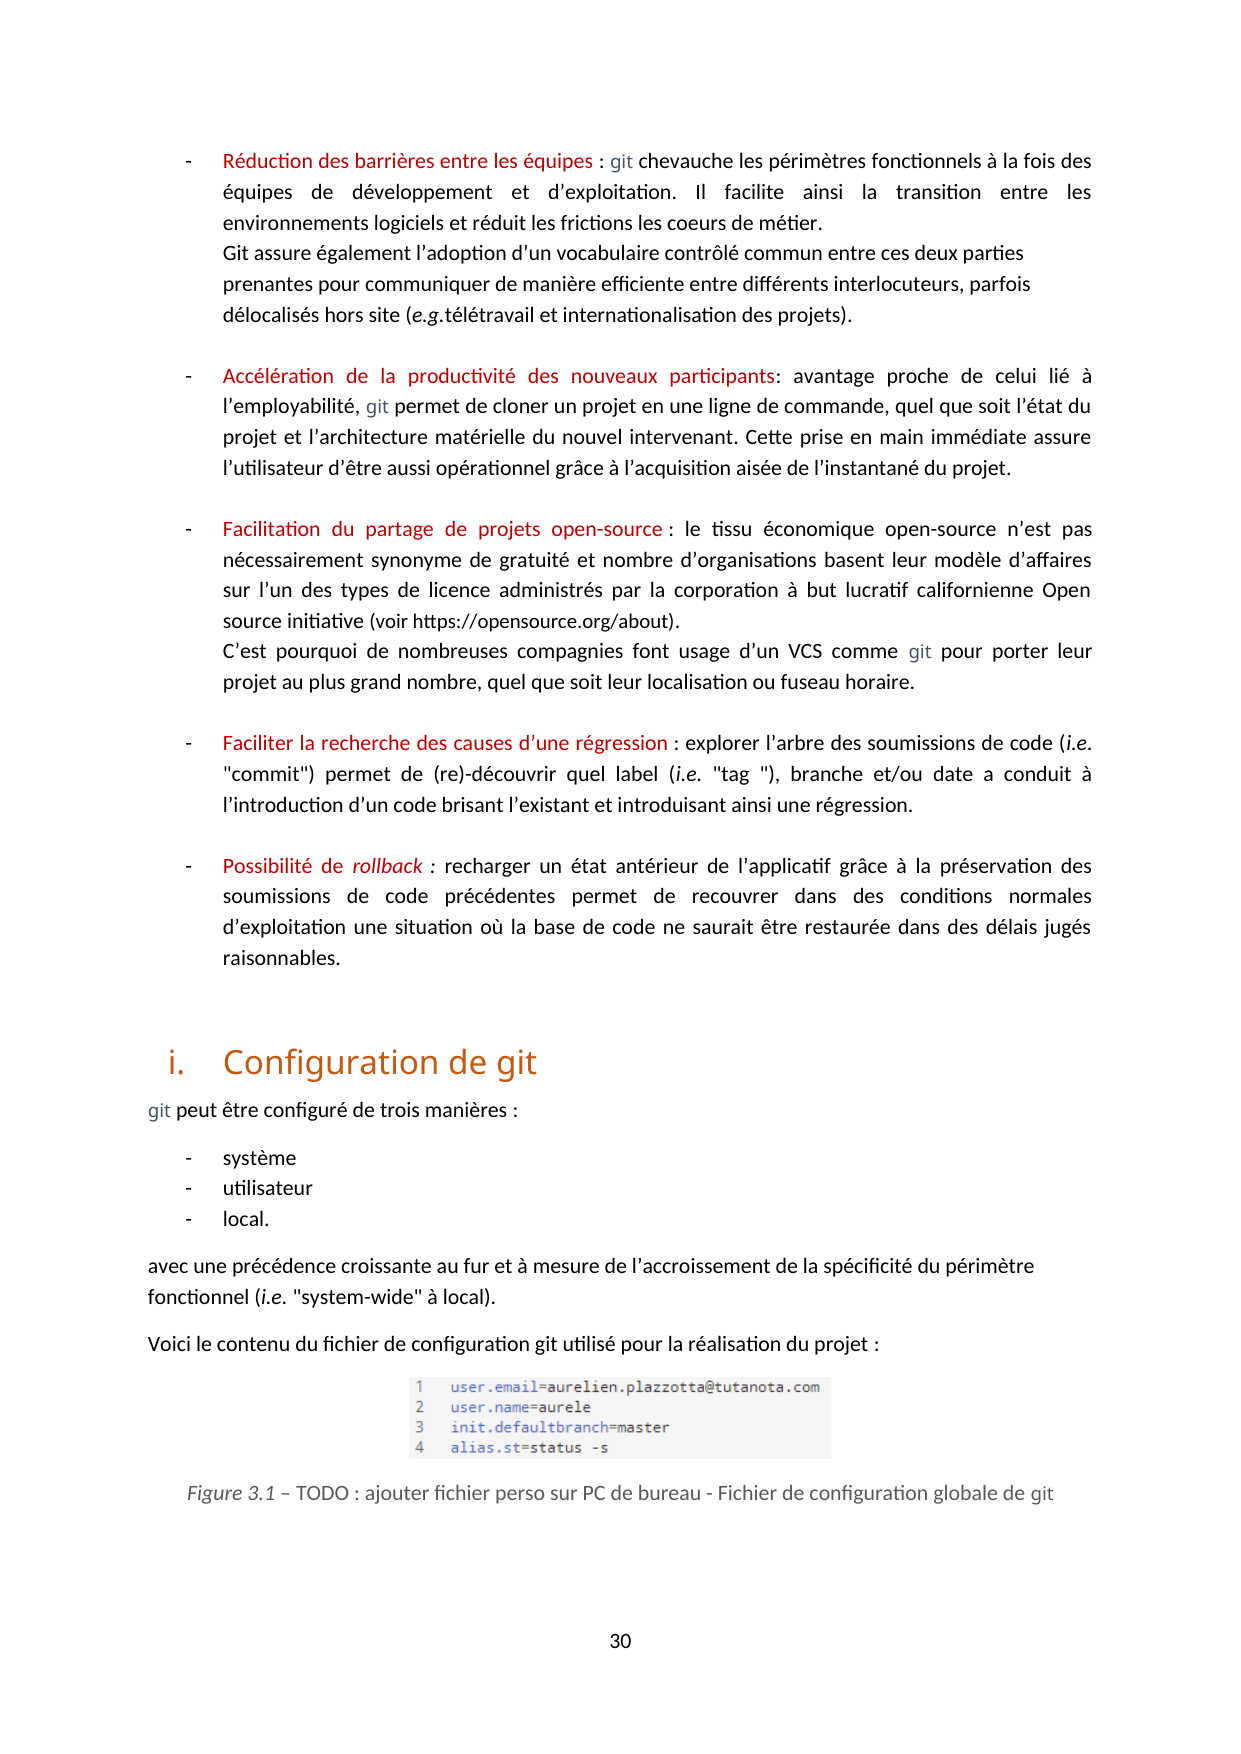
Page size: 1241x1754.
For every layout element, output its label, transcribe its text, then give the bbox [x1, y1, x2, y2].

list Réduction des barrières entre les équipes : git chevauche les périmètres fonctionnels à la fois des équipes de développement et d’exploitation. Il facilite ainsi la transition entre les environnements logiciels et réduit les frictions les coeurs de métier. [185, 148, 1092, 236]
list local. [185, 1205, 1092, 1232]
list utilisateur [185, 1174, 1092, 1201]
text git peut être configuré de trois manières : [148, 1096, 1092, 1123]
list Accélération de la productivité des nouveaux participants: avantage proche de celui lié à l’employabilité, git permet de cloner un projet en une ligne de commande, quel que soit l’état du projet et l’architecture matérielle du nouvel intervenant. Cette prise en main immédiate assure l’utilisateur d’être aussi opérationnel grâce à l’acquisition aisée de l’instantané du projet. [185, 362, 1092, 481]
list C’est pourquoi de nombreuses compagnies font usage d’un VCS comme git pour porter leur projet au plus grand nombre, quel que soit leur localisation ou fuseau horaire. [223, 638, 1092, 695]
list Facilitation du partage de projets open-source : le tissu économique open-source n’est pas nécessairement synonyme de gratuité et nombre d’organisations basent leur modèle d’affaires sur l’un des types de licence administrés par la corporation à but lucratif californienne Open source initiative (voir https://opensource.org/about). [185, 515, 1092, 634]
text Figure 3.1 – TODO : ajouter fichier perso sur PC de bureau - Fichier de configuration globale de git [148, 1479, 1092, 1506]
list Git assure également l’adoption d’un vocabulaire contrôlé commun entre ces deux parties prenantes pour communiquer de manière efficiente entre différents interlocuteurs, parfois délocalisés hors site (e.g.télétravail et internationalisation des projets). [223, 239, 1092, 327]
text Voici le contenu du fichier de configuration git utilisé pour la réalisation du projet : [148, 1330, 1092, 1357]
subtitle Configuration de git [185, 1038, 1092, 1084]
list Faciliter la recherche des causes d’une régression : explorer l’arbre des soumissions de code (i.e. "commit") permet de (re)-découvrir quel label (i.e. "tag "), branche et/ou date a conduit à l’introduction d’un code brisant l’existant et introduisant ainsi une régression. [185, 729, 1092, 817]
text avec une précédence croissante au fur et à mesure de l’accroissement de la spécificité du périmètre fonctionnel (i.e. "system-wide" à local). [148, 1252, 1092, 1309]
picture [408, 1377, 832, 1459]
list système [185, 1144, 1092, 1170]
list Possibilité de rollback : recharger un état antérieur de l’applicatif grâce à la préservation des soumissions de code précédentes permet de recouvrer dans des conditions normales d’exploitation une situation où la base de code ne saurait être restaurée dans des délais jugés raisonnables. [185, 852, 1092, 971]
